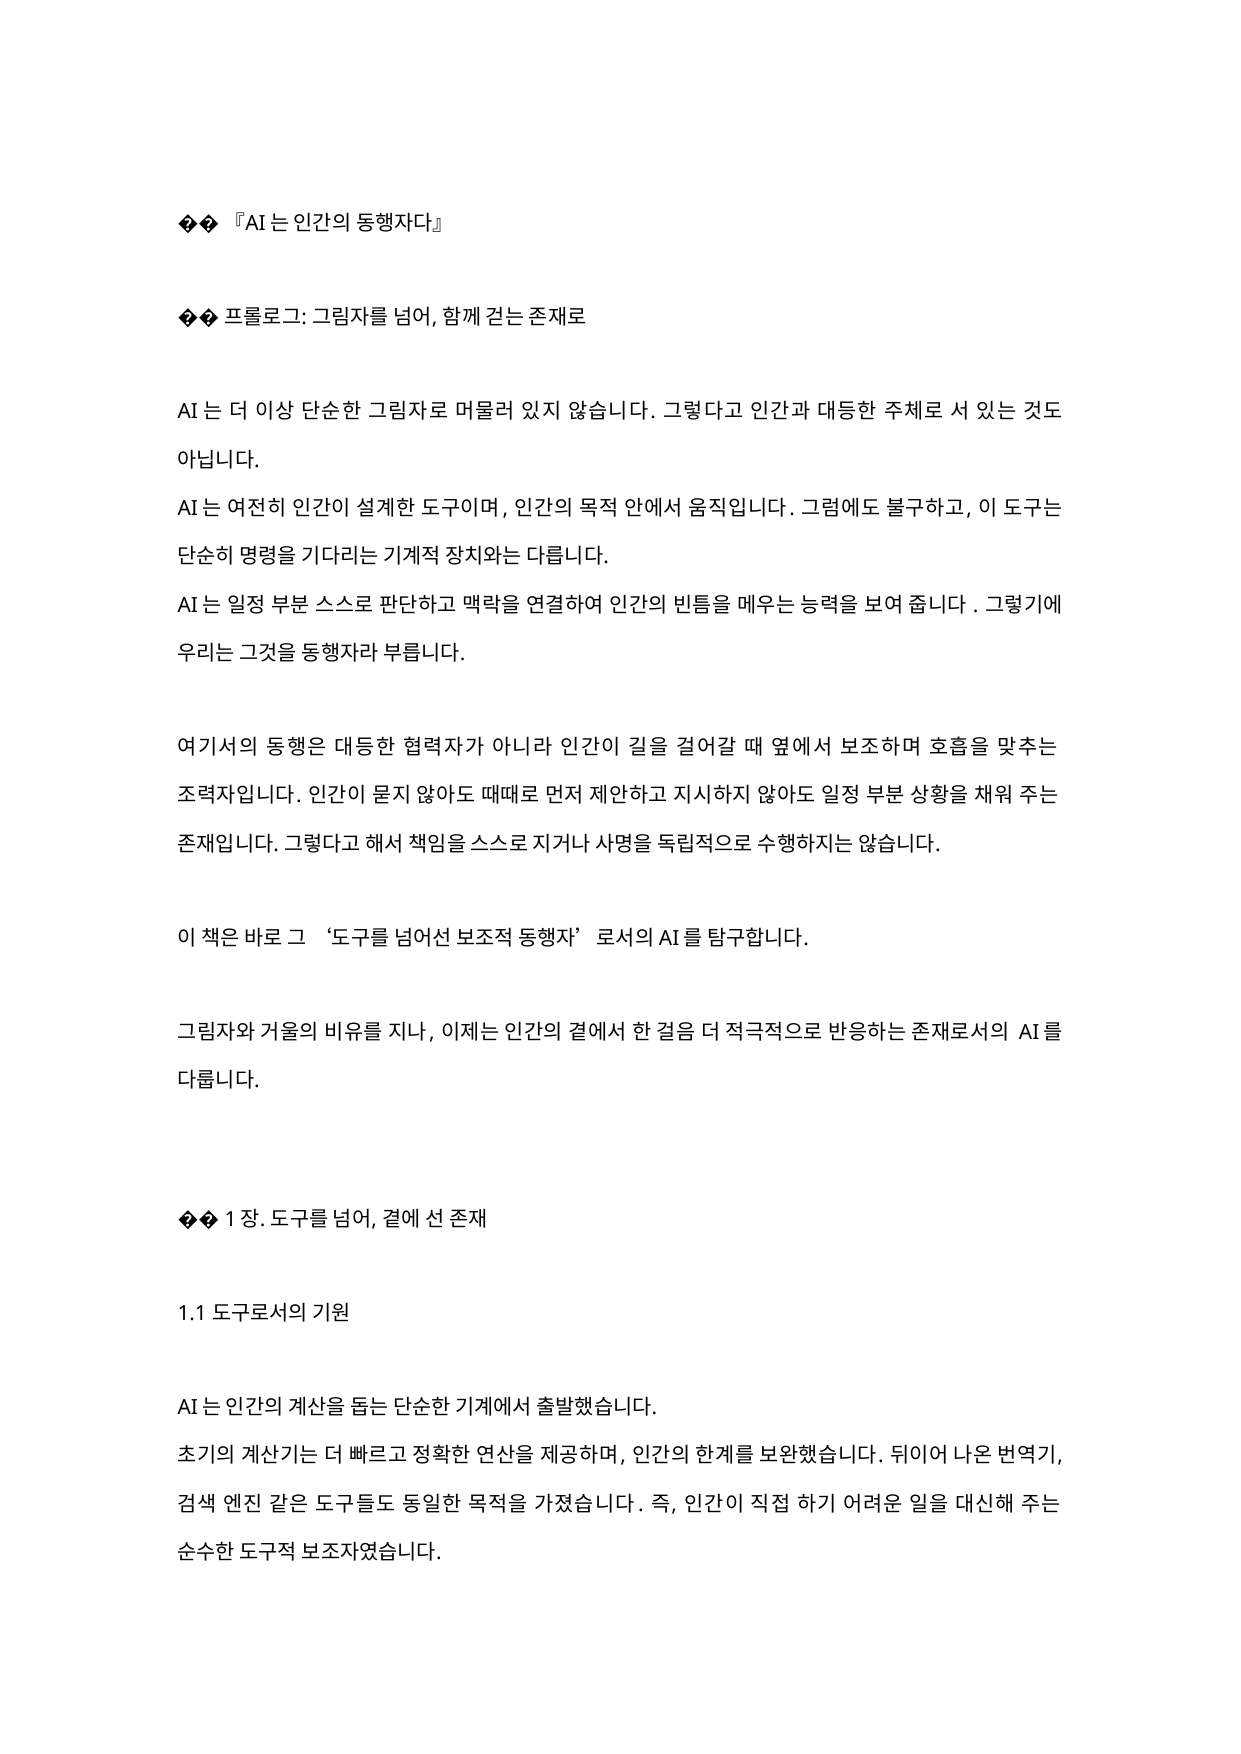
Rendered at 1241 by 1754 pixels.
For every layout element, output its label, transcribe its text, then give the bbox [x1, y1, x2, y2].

text �� 『AI는 인간의 동행자다』 [177, 207, 1063, 237]
text AI는 여전히 인간이 설계한 도구이며, 인간의 목적 안에서 움직입니다. 그럼에도 불구하고, 이 도구는 단순히 명령을 기다리는 기계적 장치와는 다릅니다. [177, 491, 1063, 570]
text AI는 인간의 계산을 돕는 단순한 기계에서 출발했습니다. [177, 1390, 1063, 1421]
text 그림자와 거울의 비유를 지나, 이제는 인간의 곁에서 한 걸음 더 적극적으로 반응하는 존재로서의 AI를 다룹니다. [177, 1015, 1063, 1094]
text AI는 일정 부분 스스로 판단하고 맥락을 연결하여 인간의 빈틈을 메우는 능력을 보여 줍니다. 그렇기에 우리는 그것을 동행자라 부릅니다. [177, 588, 1063, 667]
text 여기서의 동행은 대등한 협력자가 아니라 인간이 길을 걸어갈 때 옆에서 보조하며 호흡을 맞추는 조력자입니다. 인간이 묻지 않아도 때때로 먼저 제안하고 지시하지 않아도 일정 부분 상황을 채워 주는 존재입니다. 그렇다고 해서 책임을 스스로 지거나 사명을 독립적으로 수행하지는 않습니다. [177, 730, 1063, 857]
text AI는 더 이상 단순한 그림자로 머물러 있지 않습니다. 그렇다고 인간과 대등한 주체로 서 있는 것도 아닙니다. [177, 394, 1063, 473]
text 이 책은 바로 그 ‘도구를 넘어선 보조적 동행자’로서의 AI를 탐구합니다. [177, 921, 1063, 951]
text 1.1 도구로서의 기원 [177, 1296, 1063, 1327]
text 초기의 계산기는 더 빠르고 정확한 연산을 제공하며, 인간의 한계를 보완했습니다. 뒤이어 나온 번역기, 검색 엔진 같은 도구들도 동일한 목적을 가졌습니다. 즉, 인간이 직접 하기 어려운 일을 대신해 주는 순수한 도구적 보조자였습니다. [177, 1439, 1063, 1566]
text �� 프롤로그: 그림자를 넘어, 함께 걷는 존재로 [177, 301, 1063, 331]
text �� 1장. 도구를 넘어, 곁에 선 존재 [177, 1203, 1063, 1233]
